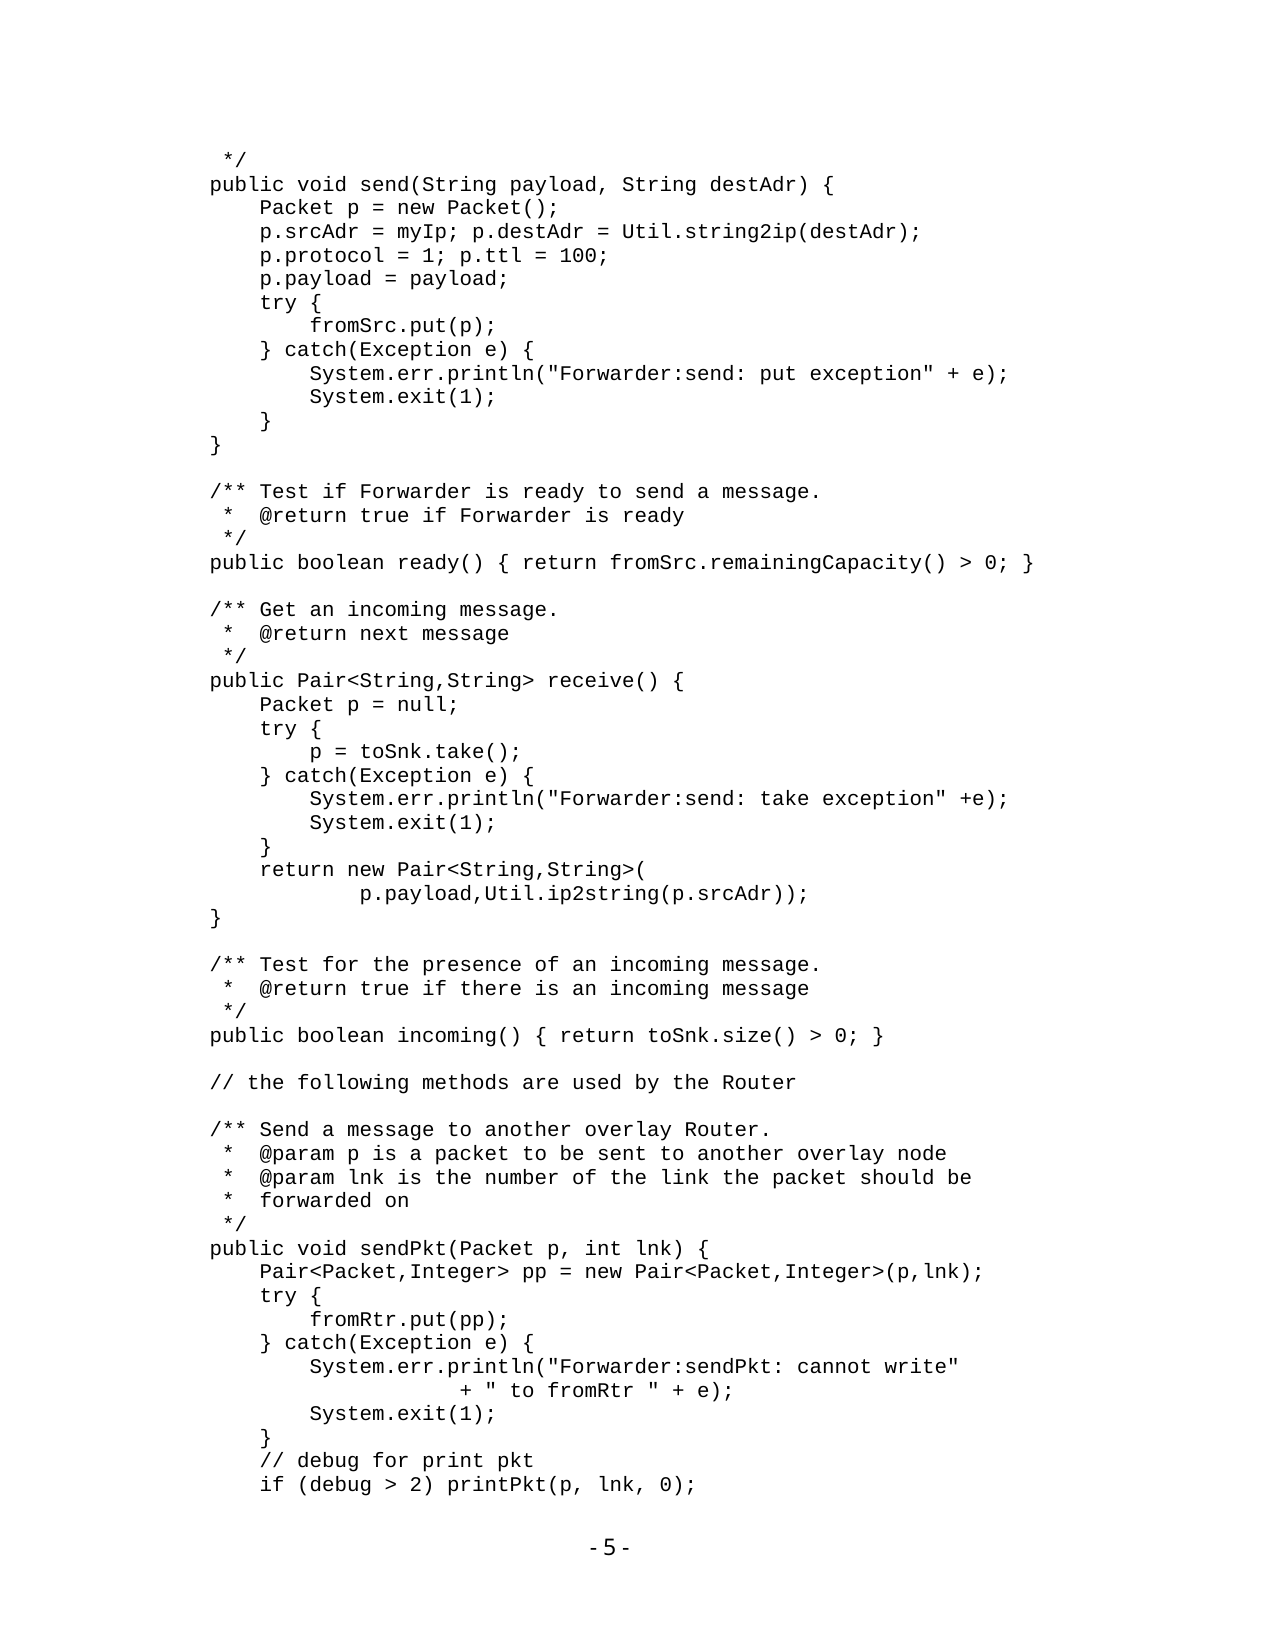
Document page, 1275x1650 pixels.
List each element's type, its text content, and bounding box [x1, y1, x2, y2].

text public void send(String payload, String destAdr) { [159, 174, 1134, 197]
text try { [159, 1285, 1134, 1309]
text * @return next message [159, 623, 1134, 647]
text */ [159, 647, 1134, 670]
text public Pair<String,String> receive() { [159, 670, 1134, 694]
text System.err.println("Forwarder:sendPkt: cannot write" [159, 1356, 1134, 1379]
text * forwarded on [159, 1190, 1134, 1214]
text p.payload = payload; [159, 268, 1134, 292]
text * @param lnk is the number of the link the packet should be [159, 1167, 1134, 1190]
text */ [159, 1214, 1134, 1238]
text fromRtr.put(pp); [159, 1309, 1134, 1332]
text p.srcAdr = myIp; p.destAdr = Util.string2ip(destAdr); [159, 221, 1134, 244]
text /** Send a message to another overlay Router. [159, 1119, 1134, 1143]
text Pair<Packet,Integer> pp = new Pair<Packet,Integer>(p,lnk); [159, 1261, 1134, 1285]
text public boolean ready() { return fromSrc.remainingCapacity() > 0; } [159, 552, 1134, 576]
text System.err.println("Forwarder:send: take exception" +e); [159, 788, 1134, 812]
text * @param p is a packet to be sent to another overlay node [159, 1143, 1134, 1167]
text Packet p = new Packet(); [159, 197, 1134, 221]
text fromSrc.put(p); [159, 316, 1134, 339]
text public void sendPkt(Packet p, int lnk) { [159, 1238, 1134, 1261]
text System.err.println("Forwarder:send: put exception" + e); [159, 363, 1134, 386]
text /** Get an incoming message. [159, 599, 1134, 623]
text System.exit(1); [159, 386, 1134, 410]
text Packet p = null; [159, 694, 1134, 717]
text } catch(Exception e) { [159, 765, 1134, 788]
text try { [159, 292, 1134, 316]
text * @return true if Forwarder is ready [159, 505, 1134, 528]
text + " to fromRtr " + e); [159, 1379, 1134, 1403]
text try { [159, 717, 1134, 741]
text System.exit(1); [159, 1403, 1134, 1427]
text } [159, 836, 1134, 859]
text if (debug > 2) printPkt(p, lnk, 0); [159, 1474, 1134, 1498]
text // debug for print pkt [159, 1451, 1134, 1474]
text public boolean incoming() { return toSnk.size() > 0; } [159, 1025, 1134, 1048]
text } catch(Exception e) { [159, 1332, 1134, 1356]
text p = toSnk.take(); [159, 741, 1134, 765]
text } [159, 410, 1134, 434]
text /** Test for the presence of an incoming message. [159, 954, 1134, 978]
text return new Pair<String,String>( [159, 859, 1134, 883]
text } catch(Exception e) { [159, 339, 1134, 363]
text System.exit(1); [159, 812, 1134, 836]
text p.protocol = 1; p.ttl = 100; [159, 244, 1134, 268]
text /** Test if Forwarder is ready to send a message. [159, 481, 1134, 505]
text */ [159, 150, 1134, 174]
text */ [159, 1001, 1134, 1025]
text * @return true if there is an incoming message [159, 978, 1134, 1001]
text } [159, 1427, 1134, 1451]
text p.payload,Util.ip2string(p.srcAdr)); [159, 883, 1134, 907]
text } [159, 907, 1134, 930]
text // the following methods are used by the Router [159, 1072, 1134, 1096]
text } [159, 434, 1134, 457]
text */ [159, 528, 1134, 552]
